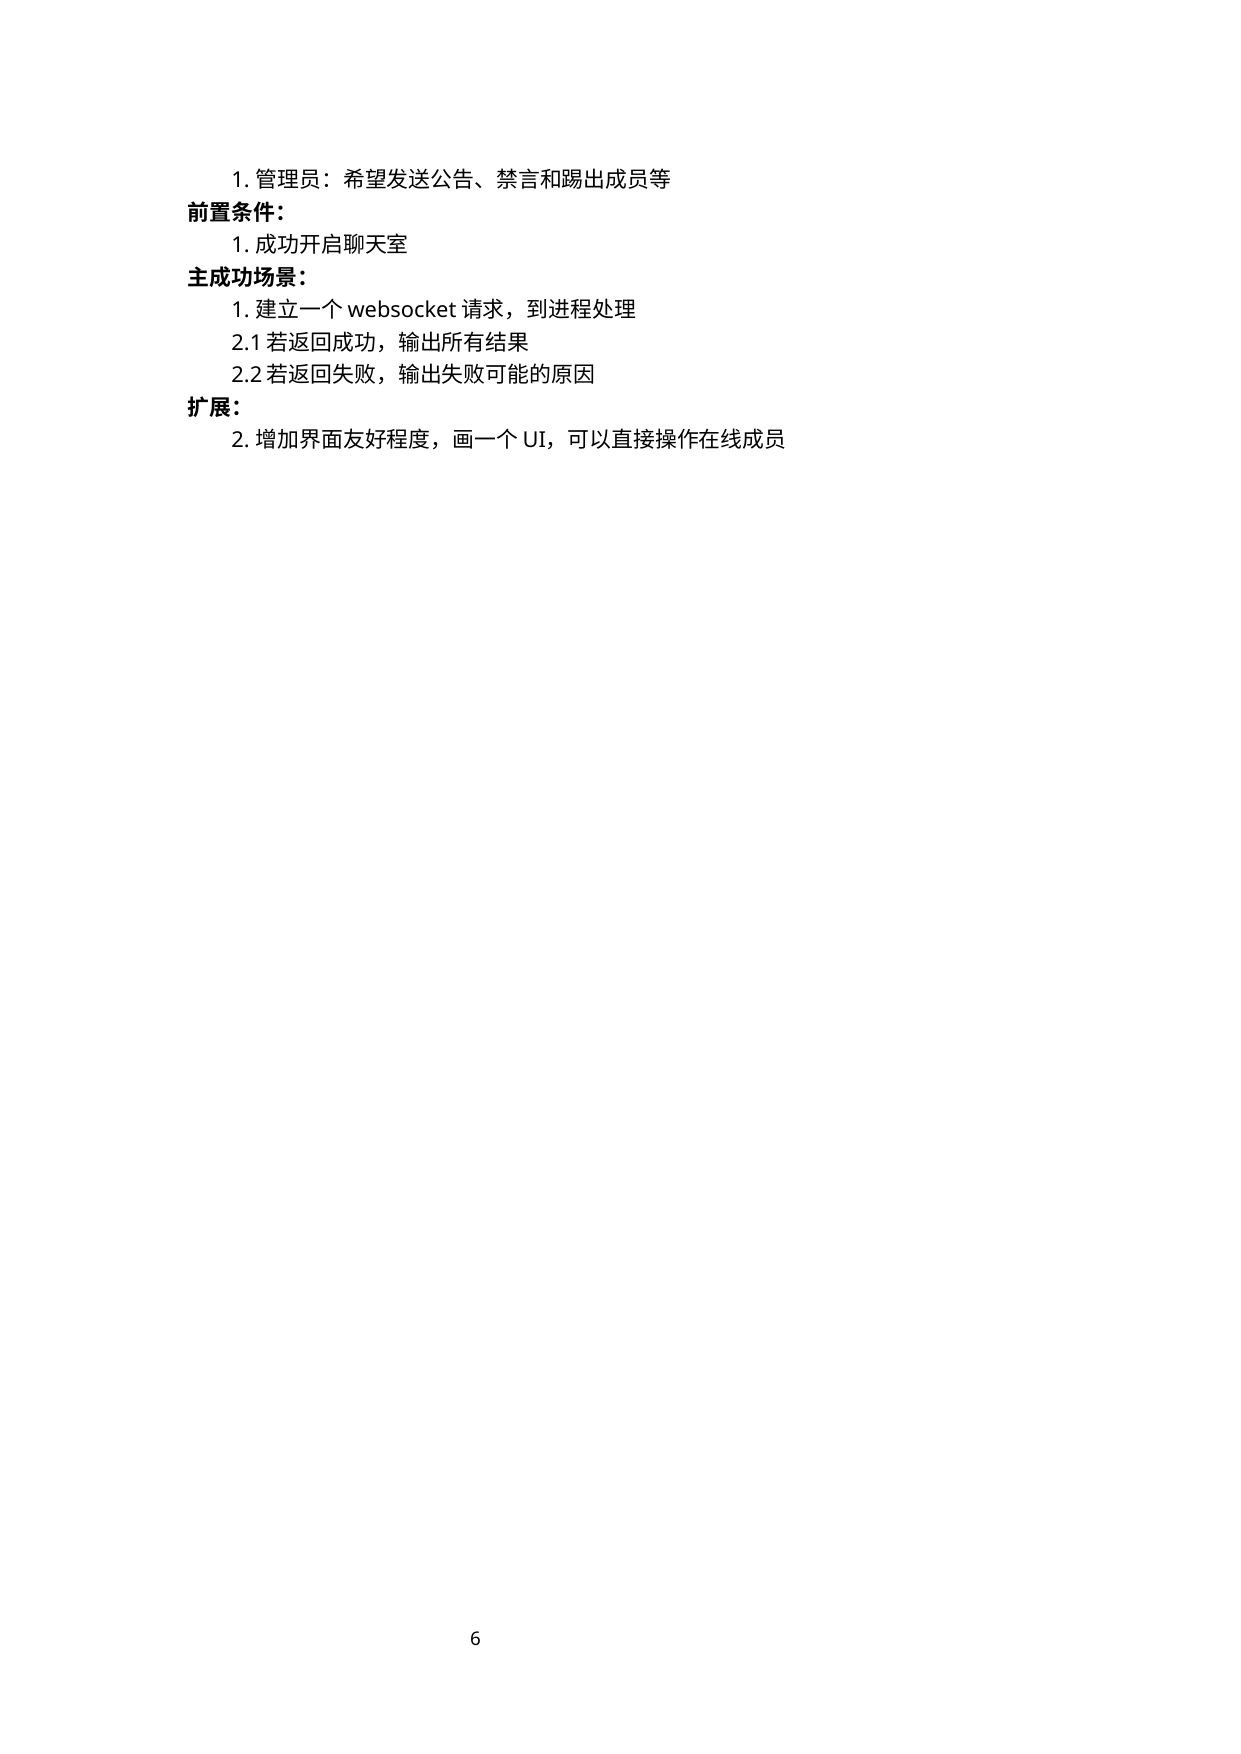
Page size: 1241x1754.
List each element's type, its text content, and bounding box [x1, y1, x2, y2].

list 建立一个websocket请求，到进程处理 [187, 292, 1053, 324]
text 前置条件： [187, 194, 1053, 227]
list 成功开启聊天室 [187, 227, 1053, 259]
text 主成功场景： [187, 259, 1053, 292]
list 2.2若返回失败，输出失败可能的原因 [231, 357, 1053, 389]
list 2.1若返回成功，输出所有结果 [231, 324, 1053, 357]
list 管理员：希望发送公告、禁言和踢出成员等 [187, 162, 1053, 194]
list 增加界面友好程度，画一个UI，可以直接操作在线成员 [187, 422, 1053, 454]
text 扩展： [187, 389, 1053, 422]
